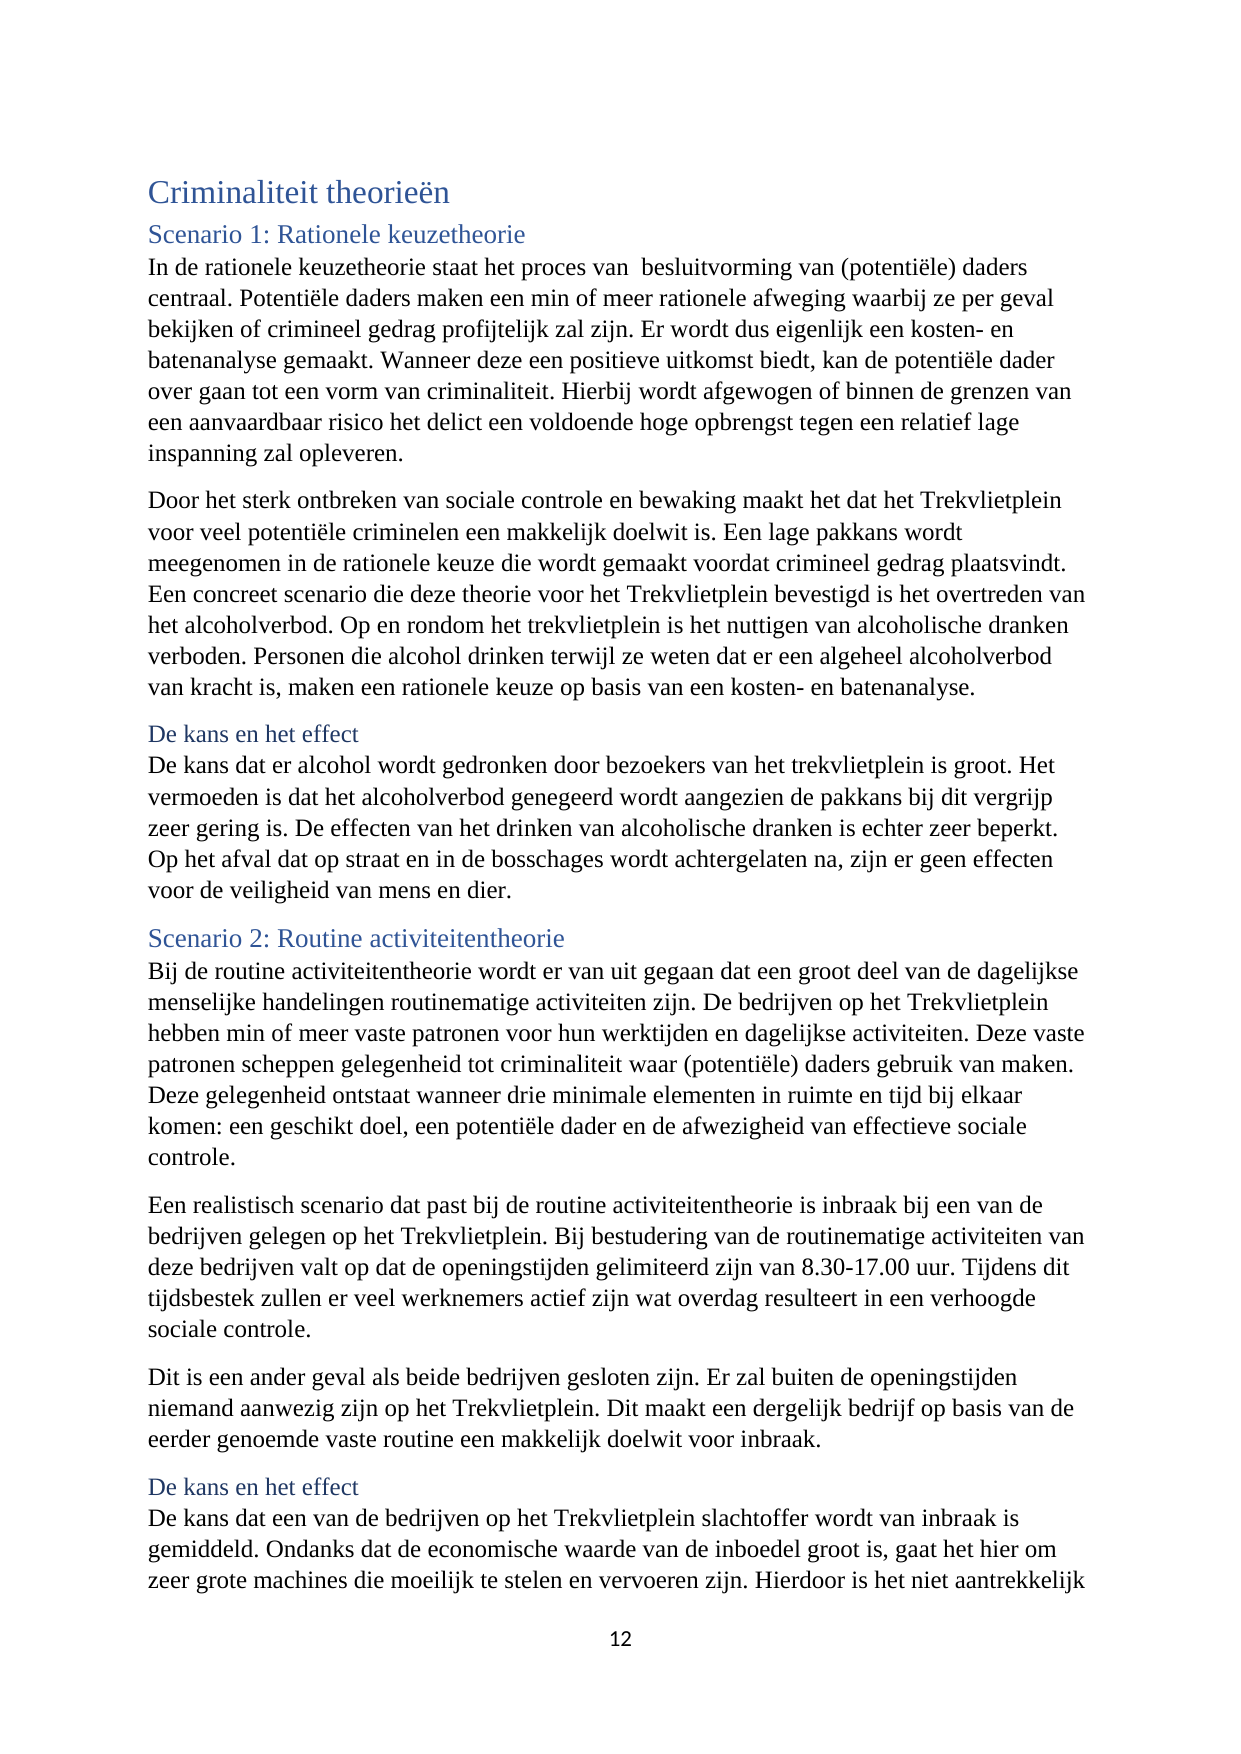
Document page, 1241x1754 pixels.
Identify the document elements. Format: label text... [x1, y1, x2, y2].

subtitle De kans en het effect [148, 719, 1093, 748]
text De kans dat er alcohol wordt gedronken door bezoekers van het trekvlietplein is groot. Het vermoeden is dat het alcoholverbod genegeerd wordt aangezien de pakkans bij dit vergrijp zeer gering is. De effecten van het drinken van alcoholische dranken is echter zeer beperkt. Op het afval dat op straat en in de bosschages wordt achtergelaten na, zijn er geen effecten voor de veiligheid van mens en dier. [148, 751, 1093, 903]
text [148, 1503, 1093, 1593]
text In de rationele keuzetheorie staat het proces van besluitvorming van (potentiële) daders centraal. Potentiële daders maken een min of meer rationele afweging waarbij ze per geval bekijken of crimineel gedrag profijtelijk zal zijn. Er wordt dus eigenlijk een kosten- en batenanalyse gemaakt. Wanneer deze een positieve uitkomst biedt, kan de potentiële dader over gaan tot een vorm van criminaliteit. Hierbij wordt afgewogen of binnen de grenzen van een aanvaardbaar risico het delict een voldoende hoge opbrengst tegen een relatief lage inspanning zal opleveren. [148, 252, 1093, 467]
subtitle Criminaliteit theorieën [148, 173, 1093, 211]
text Bij de routine activiteitentheorie wordt er van uit gegaan dat een groot deel van de dagelijkse menselijke handelingen routinematige activiteiten zijn. De bedrijven op het Trekvlietplein hebben min of meer vaste patronen voor hun werktijden en dagelijkse activiteiten. Deze vaste patronen scheppen gelegenheid tot criminaliteit waar (potentiële) daders gebruik van maken. Deze gelegenheid ontstaat wanneer drie minimale elementen in ruimte en tijd bij elkaar komen: een geschikt doel, een potentiële dader en de afwezigheid van effectieve sociale controle. [148, 956, 1093, 1171]
subtitle De kans en het effect [148, 1472, 1093, 1500]
subtitle Scenario 1: Rationele keuzetheorie [148, 218, 1093, 249]
text Een realistisch scenario dat past bij de routine activiteitentheorie is inbraak bij een van de bedrijven gelegen op het Trekvlietplein. Bij bestudering van de routinematige activiteiten van deze bedrijven valt op dat de openingstijden gelimiteerd zijn van 8.30-17.00 uur. Tijdens dit tijdsbestek zullen er veel werknemers actief zijn wat overdag resulteert in een verhoogde sociale controle. [148, 1190, 1093, 1343]
text Dit is een ander geval als beide bedrijven gesloten zijn. Er zal buiten de openingstijden niemand aanwezig zijn op het Trekvlietplein. Dit maakt een dergelijk bedrijf op basis van de eerder genoemde vaste routine een makkelijk doelwit voor inbraak. [148, 1362, 1093, 1453]
text Door het sterk ontbreken van sociale controle en bewaking maakt het dat het Trekvlietplein voor veel potentiële criminelen een makkelijk doelwit is. Een lage pakkans wordt meegenomen in de rationele keuze die wordt gemaakt voordat crimineel gedrag plaatsvindt. Een concreet scenario die deze theorie voor het Trekvlietplein bevestigd is het overtreden van het alcoholverbod. Op en rondom het trekvlietplein is het nuttigen van alcoholische dranken verboden. Personen die alcohol drinken terwijl ze weten dat er een algeheel alcoholverbod van kracht is, maken een rationele keuze op basis van een kosten- en batenanalyse. [148, 486, 1093, 701]
subtitle Scenario 2: Routine activiteitentheorie [148, 922, 1093, 954]
